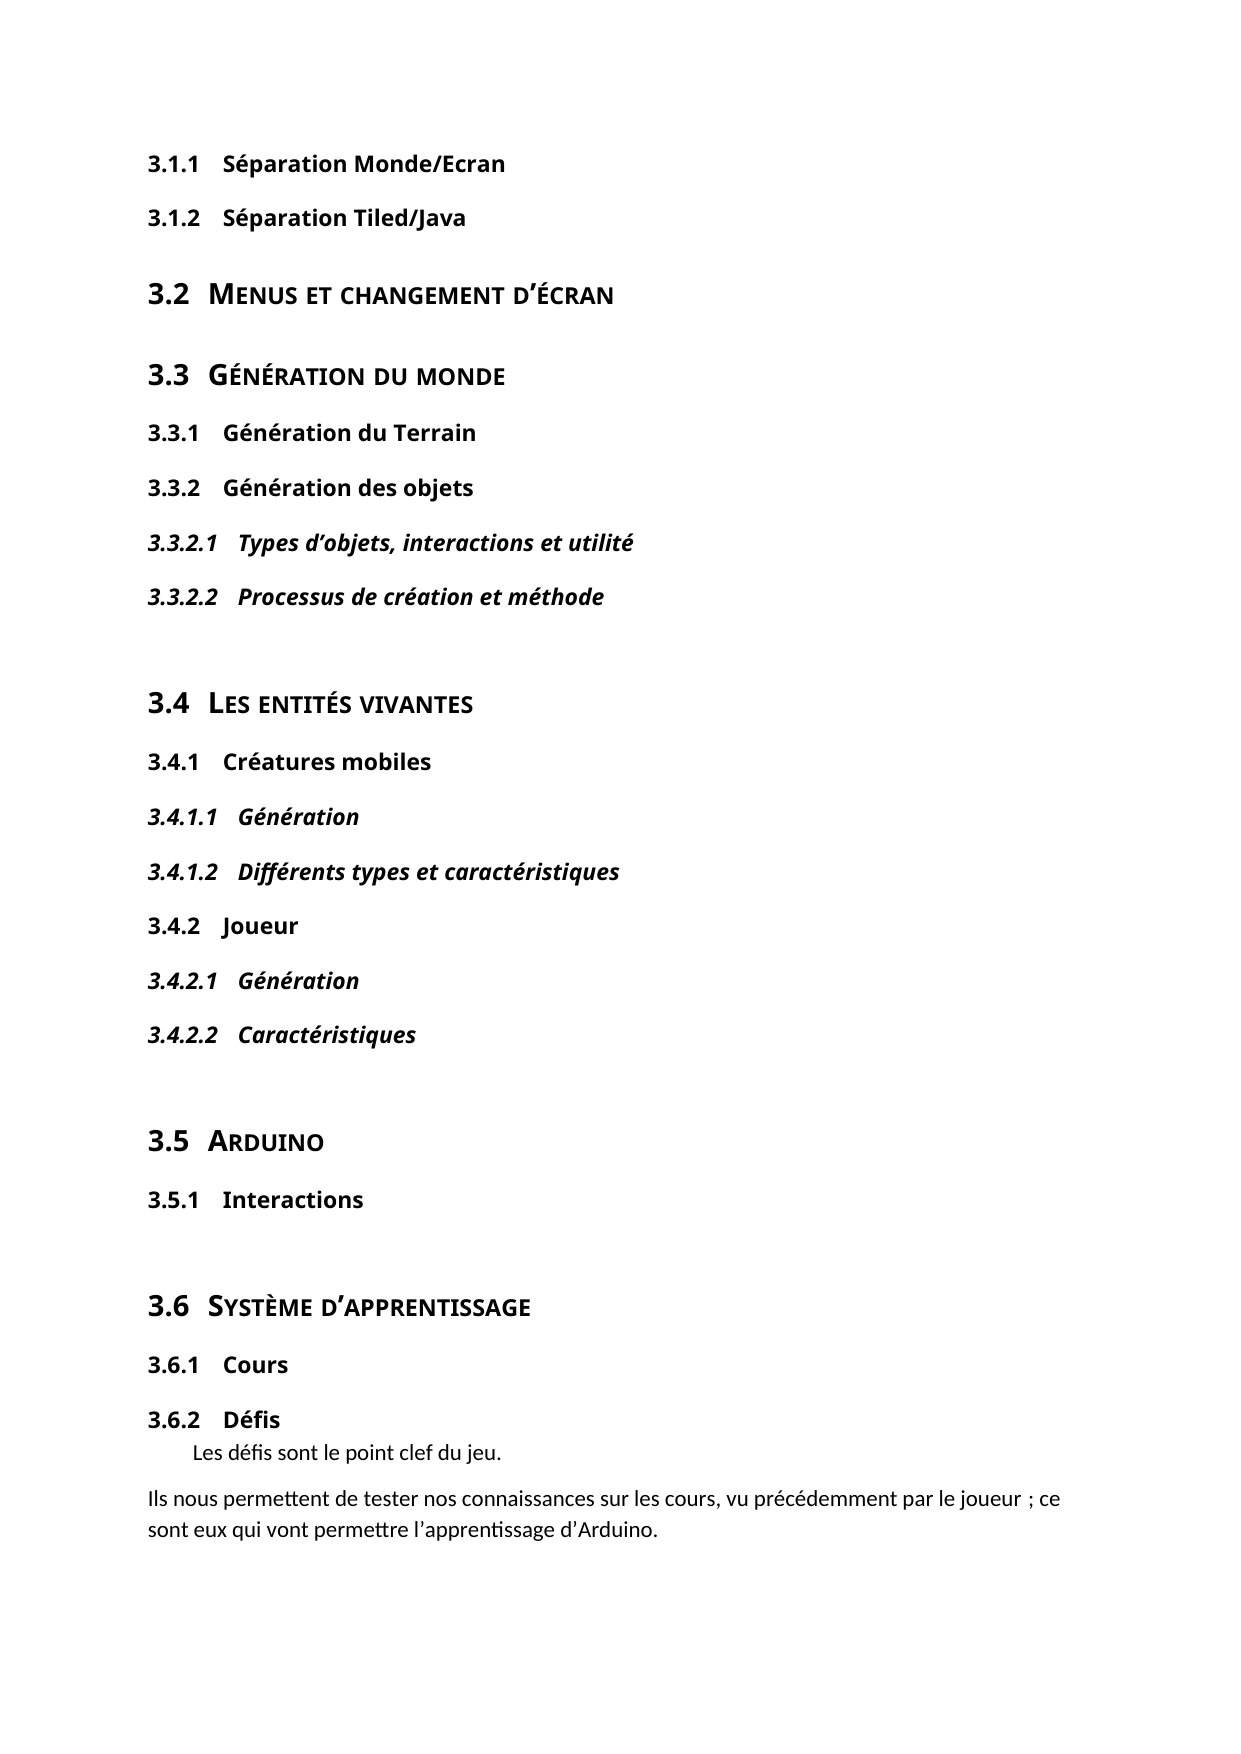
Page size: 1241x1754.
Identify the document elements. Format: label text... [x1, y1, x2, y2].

subtitle Caractéristiques [148, 1019, 1093, 1050]
subtitle Différents types et caractéristiques [148, 855, 1093, 887]
subtitle Types d’objets, interactions et utilité [148, 527, 1093, 558]
subtitle Génération des objets [148, 472, 1093, 503]
subtitle Séparation Monde/Ecran [148, 148, 1093, 179]
subtitle Système d’apprentissage [148, 1286, 1093, 1325]
subtitle Les entités vivantes [148, 683, 1093, 722]
subtitle Génération du Terrain [148, 417, 1093, 449]
subtitle Génération [148, 801, 1093, 832]
subtitle Processus de création et méthode [148, 581, 1093, 612]
subtitle Menus et changement d’écran [148, 273, 1093, 313]
subtitle Défis [148, 1404, 1093, 1435]
subtitle Génération du monde [148, 354, 1093, 393]
subtitle Génération [148, 964, 1093, 996]
subtitle Séparation Tiled/Java [148, 202, 1093, 233]
subtitle Créatures mobiles [148, 746, 1093, 777]
subtitle Arduino [148, 1121, 1093, 1160]
subtitle Joueur [148, 910, 1093, 941]
text Les défis sont le point clef du jeu. [193, 1438, 1093, 1466]
subtitle Interactions [148, 1184, 1093, 1216]
subtitle Cours [148, 1349, 1093, 1381]
